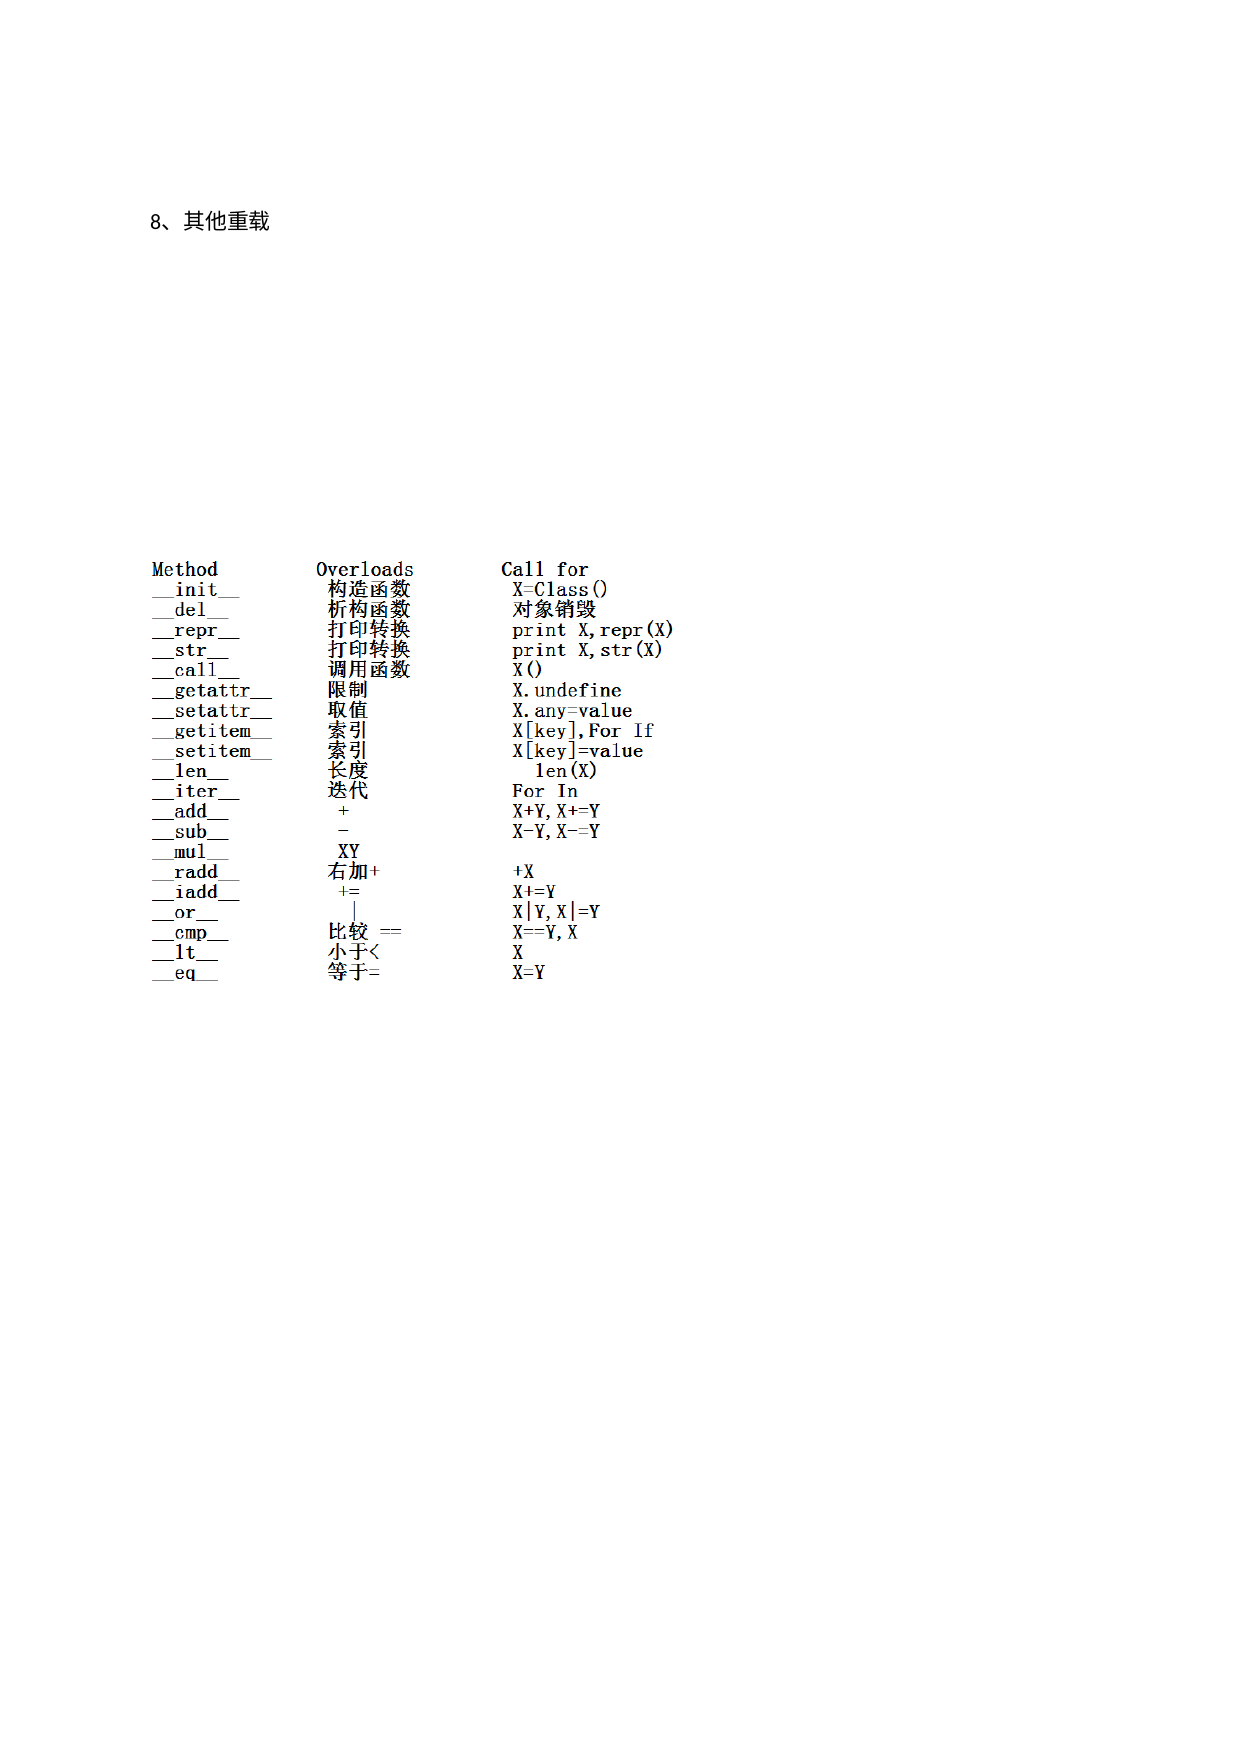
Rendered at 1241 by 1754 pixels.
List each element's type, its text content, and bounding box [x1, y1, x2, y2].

picture [150, 555, 678, 991]
list 8、其他重载 [150, 204, 1090, 236]
